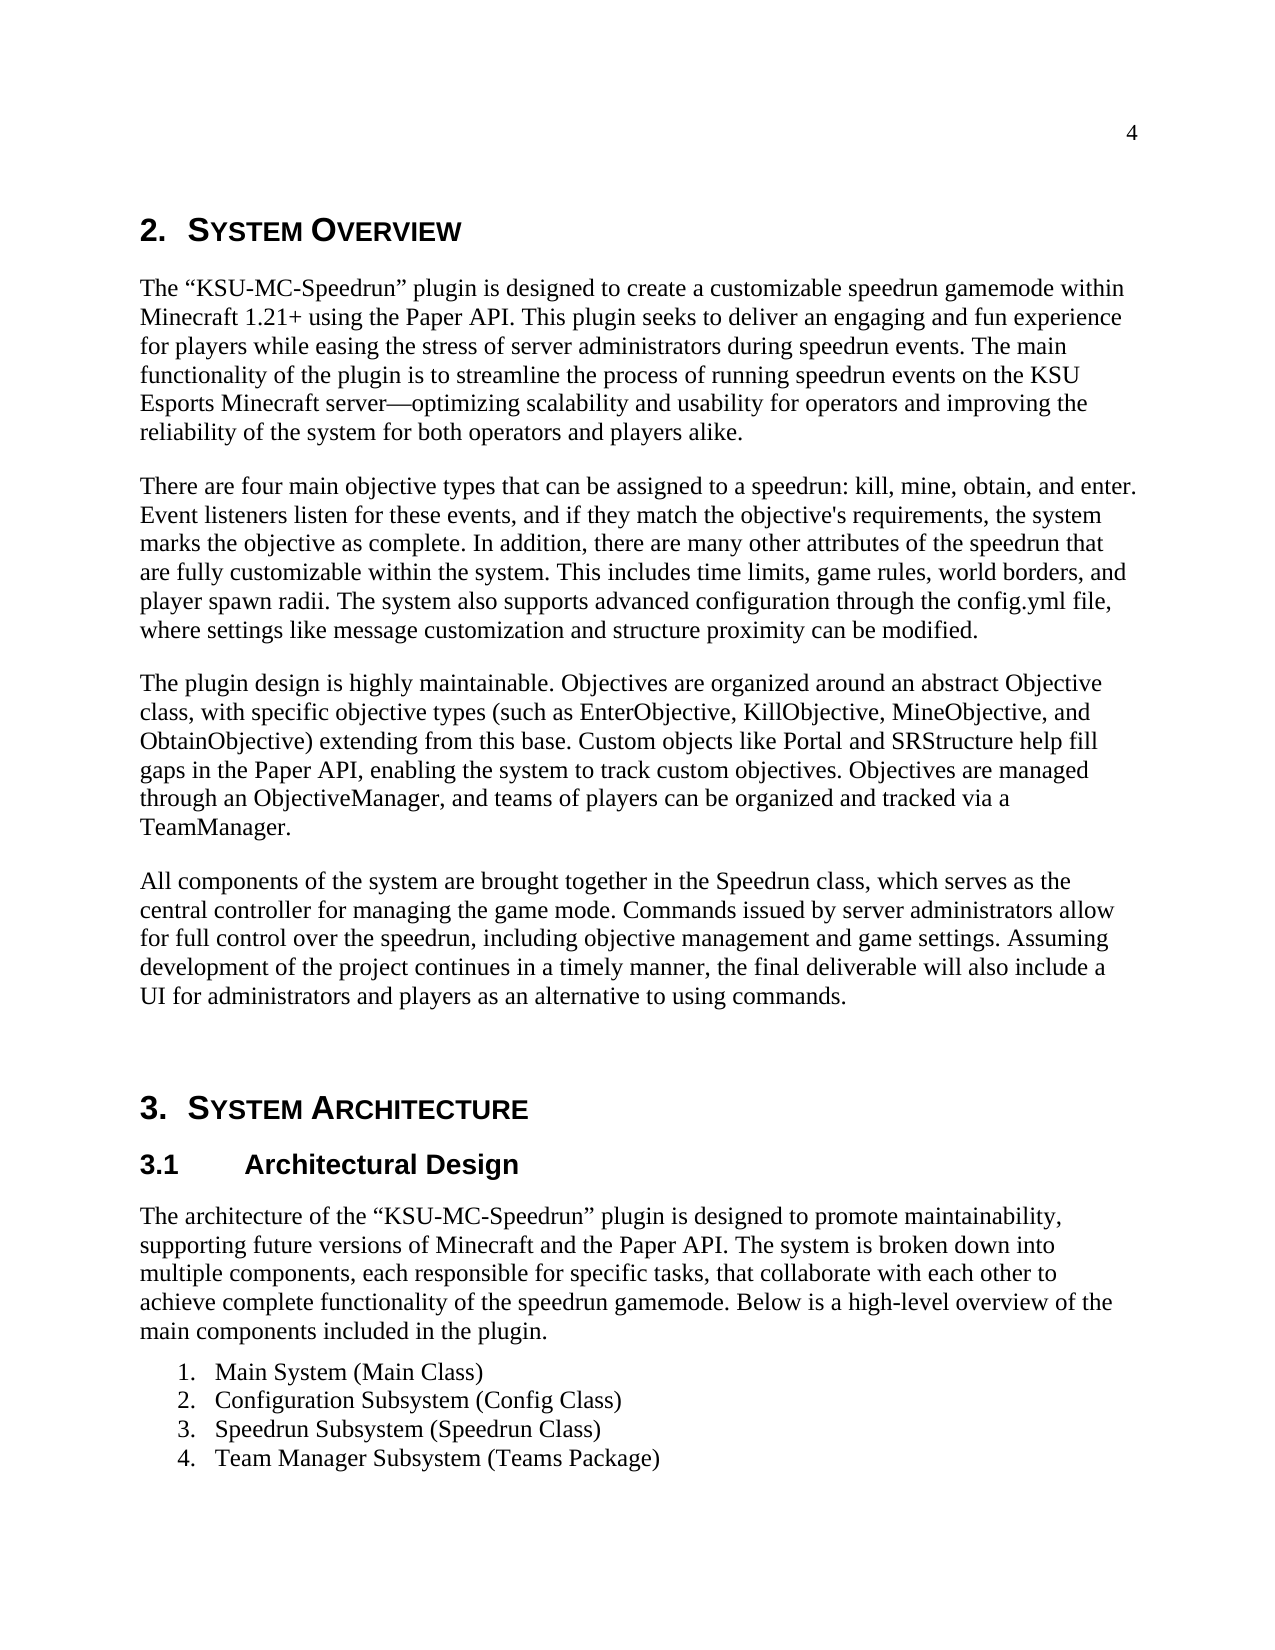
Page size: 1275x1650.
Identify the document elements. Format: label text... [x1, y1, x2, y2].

list Main System (Main Class) [177, 1357, 1137, 1386]
list Speedrun Subsystem (Speedrun Class) [177, 1414, 1137, 1443]
subtitle Architectural Design [139, 1148, 1137, 1180]
subtitle SYSTEM OVERVIEW [139, 210, 1137, 248]
text All components of the system are brought together in the Speedrun class, which serves as the central controller for managing the game mode. Commands issued by server administrators allow for full control over the speedrun, including objective management and game settings. Assuming development of the project continues in a timely manner, the final deliverable will also include a UI for administrators and players as an alternative to using commands. [139, 866, 1137, 1010]
text The architecture of the “KSU-MC-Speedrun” plugin is designed to promote maintainability, supporting future versions of Minecraft and the Paper API. The system is broken down into multiple components, each responsible for specific tasks, that collaborate with each other to achieve complete functionality of the speedrun gamemode. Below is a high-level overview of the main components included in the plugin. [139, 1201, 1137, 1345]
text The plugin design is highly maintainable. Objectives are organized around an abstract Objective class, with specific objective types (such as EnterObjective, KillObjective, MineObjective, and ObtainObjective) extending from this base. Custom objects like Portal and SRStructure help fill gaps in the Paper API, enabling the system to track custom objectives. Objectives are managed through an ObjectiveManager, and teams of players can be organized and tracked via a TeamManager. [139, 668, 1137, 841]
subtitle SYSTEM ARCHITECTURE [139, 1088, 1137, 1127]
text There are four main objective types that can be assigned to a speedrun: kill, mine, obtain, and enter. Event listeners listen for these events, and if they match the objective's requirements, the system marks the objective as complete. In addition, there are many other attributes of the speedrun that are fully customizable within the system. This includes time limits, game rules, world borders, and player spawn radii. The system also supports advanced configuration through the config.yml file, where settings like message customization and structure proximity can be modified. [139, 471, 1137, 643]
list Configuration Subsystem (Config Class) [177, 1386, 1137, 1414]
text The “KSU-MC-Speedrun” plugin is designed to create a customizable speedrun gamemode within Minecraft 1.21+ using the Paper API. This plugin seeks to deliver an engaging and fun experience for players while easing the stress of server administrators during speedrun events. The main functionality of the plugin is to streamline the process of running speedrun events on the KSU Esports Minecraft server—optimizing scalability and usability for operators and improving the reliability of the system for both operators and players alike. [139, 273, 1137, 446]
list Team Manager Subsystem (Teams Package) [177, 1443, 1137, 1472]
